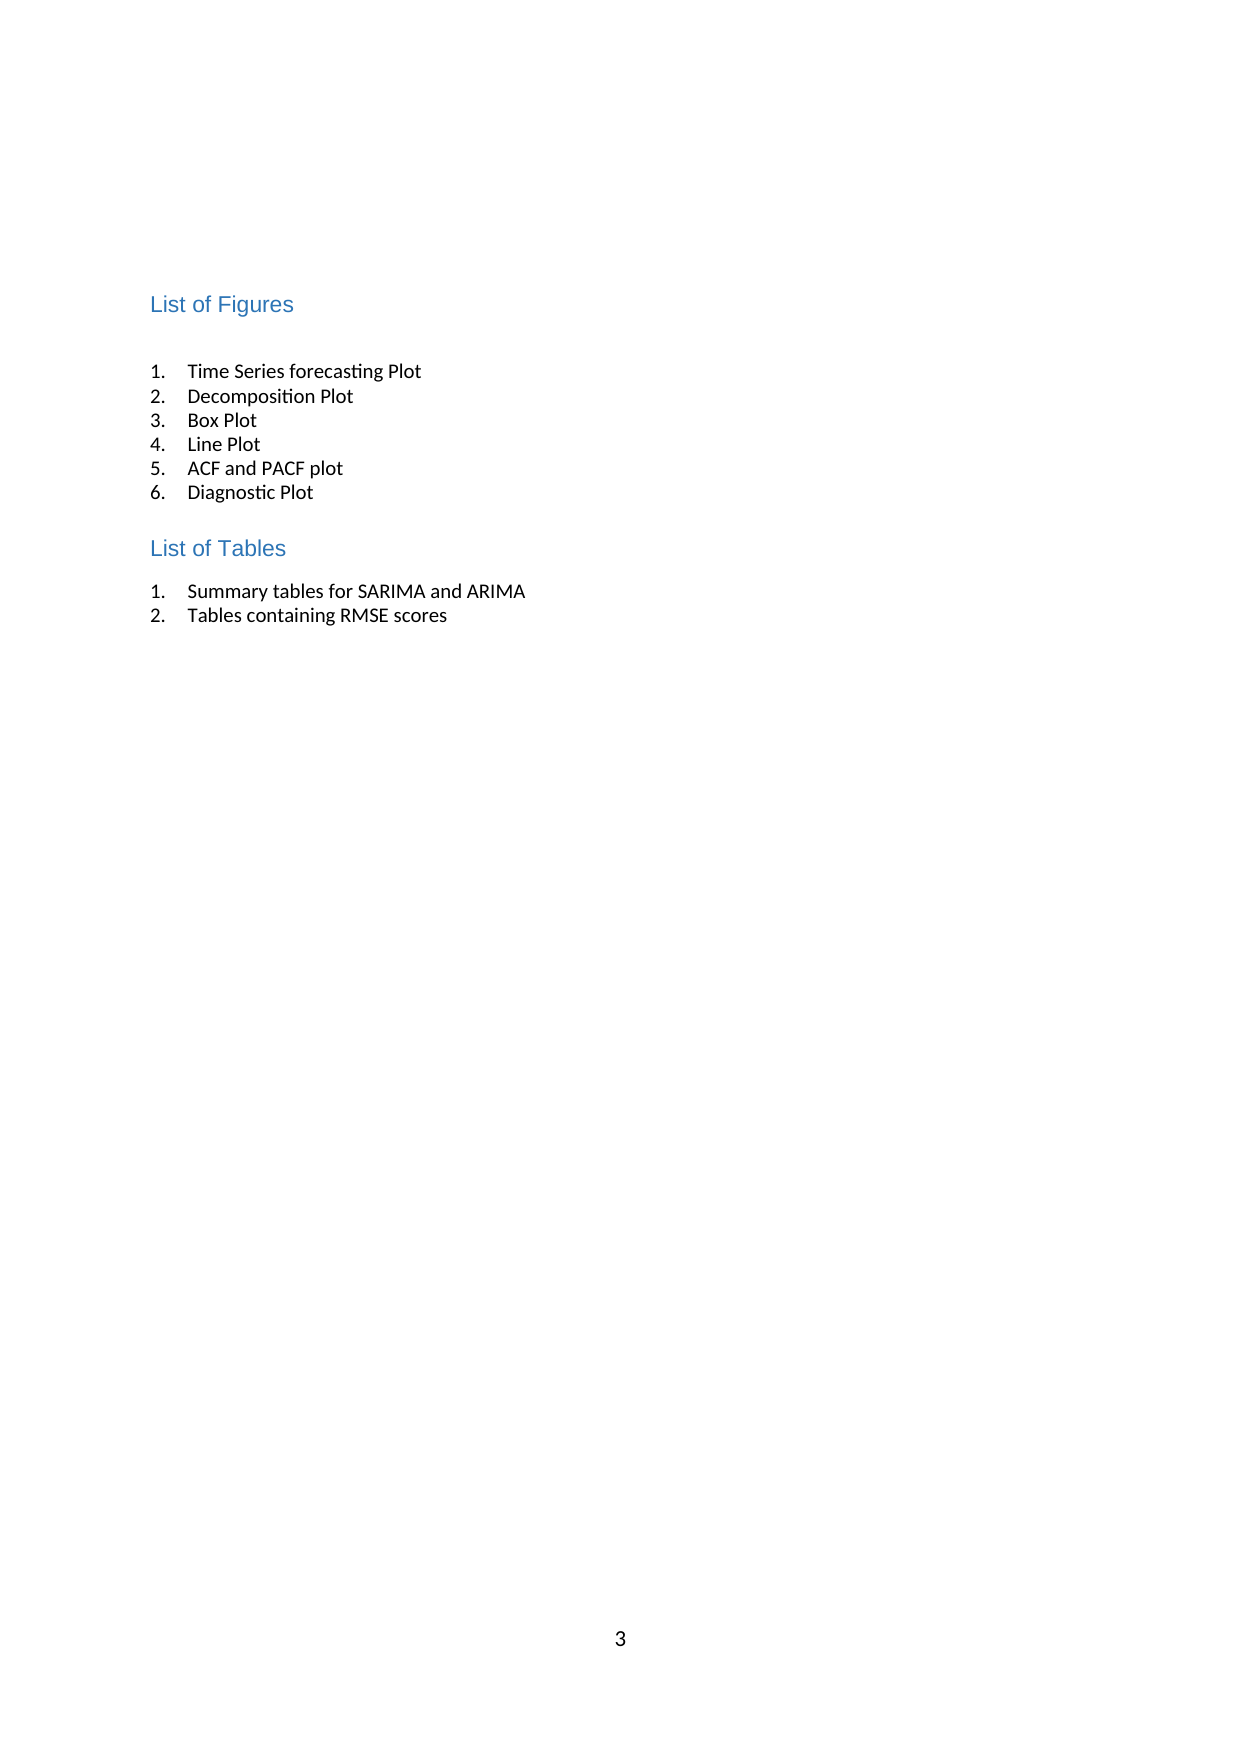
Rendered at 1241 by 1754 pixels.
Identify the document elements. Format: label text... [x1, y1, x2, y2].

list Line Plot [150, 432, 952, 456]
list Tables containing RMSE scores [150, 604, 952, 628]
list Time Series forecasting Plot [150, 360, 952, 384]
list Diagnostic Plot [150, 480, 952, 504]
list Decomposition Plot [150, 384, 952, 408]
text List of Figures [150, 291, 952, 317]
list ACF and PACF plot [150, 456, 952, 480]
list Box Plot [150, 408, 952, 432]
text List of Tables [150, 534, 952, 561]
list Summary tables for SARIMA and ARIMA [150, 579, 952, 604]
